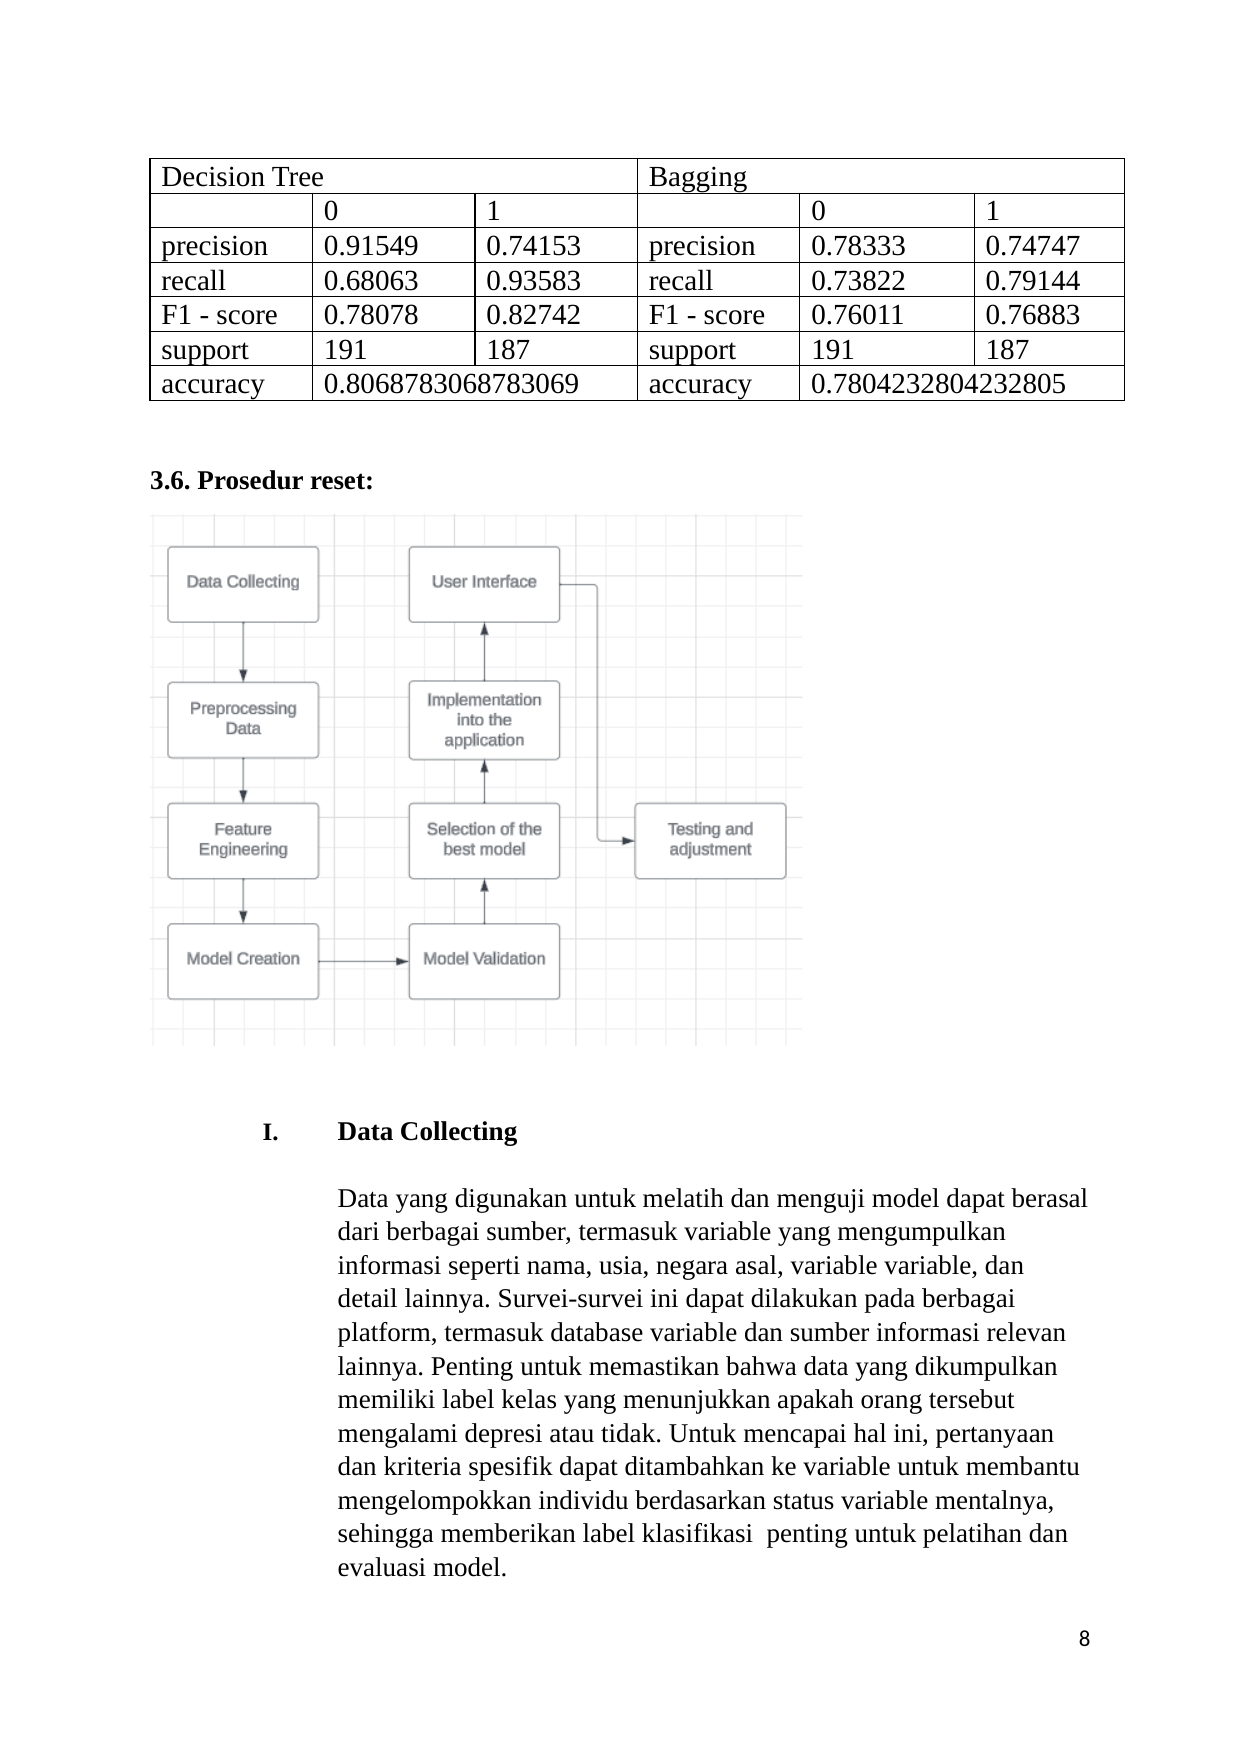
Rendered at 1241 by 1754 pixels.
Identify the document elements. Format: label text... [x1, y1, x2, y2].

table_cell [638, 194, 799, 227]
table_cell 0.79144 [975, 263, 1124, 296]
table_cell 0.78333 [800, 228, 974, 262]
table_cell 191 [800, 332, 974, 365]
list Data Collecting [262, 1115, 1090, 1146]
table_cell 187 [476, 332, 637, 365]
text 3.6. Prosedur reset: [150, 464, 1090, 495]
table_cell 0.8068783068783069 [313, 366, 637, 400]
table_cell recall [638, 263, 799, 296]
table_cell F1 - score [638, 297, 799, 331]
table_cell support [151, 332, 312, 365]
table_cell precision [638, 228, 799, 262]
table_cell 1 [476, 194, 637, 227]
table_cell 0.7804232804232805 [800, 366, 1124, 400]
table_cell precision [151, 228, 312, 262]
table_header Decision Tree [151, 159, 637, 192]
table_header Bagging [638, 159, 1124, 192]
table_cell 0.73822 [800, 263, 974, 296]
table_cell 0.74153 [476, 228, 637, 262]
table_cell 187 [975, 332, 1124, 365]
table_cell support [638, 332, 799, 365]
table_cell recall [151, 263, 312, 296]
table_cell 0.74747 [975, 228, 1124, 262]
table_cell 1 [975, 194, 1124, 227]
table_cell accuracy [638, 366, 799, 400]
table_cell accuracy [151, 366, 312, 400]
list Data yang digunakan untuk melatih dan menguji model dapat berasal dari berbagai sumber, termasuk variable yang mengumpulkan informasi seperti nama, usia, negara asal, variable variable, dan detail lainnya. Survei-survei ini dapat dilakukan pada berbagai platform, termasuk database variable dan sumber informasi relevan lainnya. Penting untuk memastikan bahwa data yang dikumpulkan memiliki label kelas yang menunjukkan apakah orang tersebut mengalami depresi atau tidak. Untuk mencapai hal ini, pertanyaan dan kriteria spesifik dapat ditambahkan ke variable untuk membantu mengelompokkan individu berdasarkan status variable mentalnya, sehingga memberikan label klasifikasi penting untuk pelatihan dan evaluasi model. [337, 1182, 1090, 1582]
table_cell 191 [313, 332, 474, 365]
table_cell 0.76011 [800, 297, 974, 331]
table_cell 0.91549 [313, 228, 474, 262]
table_cell 0.76883 [975, 297, 1124, 331]
table_cell F1 - score [151, 297, 312, 331]
table_cell 0.93583 [476, 263, 637, 296]
table_cell 0.68063 [313, 263, 474, 296]
table_cell 0.82742 [476, 297, 637, 331]
table_cell 0 [313, 194, 474, 227]
table_cell 0.78078 [313, 297, 474, 331]
table_cell [151, 194, 312, 227]
picture [150, 514, 803, 1046]
table_cell 0 [800, 194, 974, 227]
